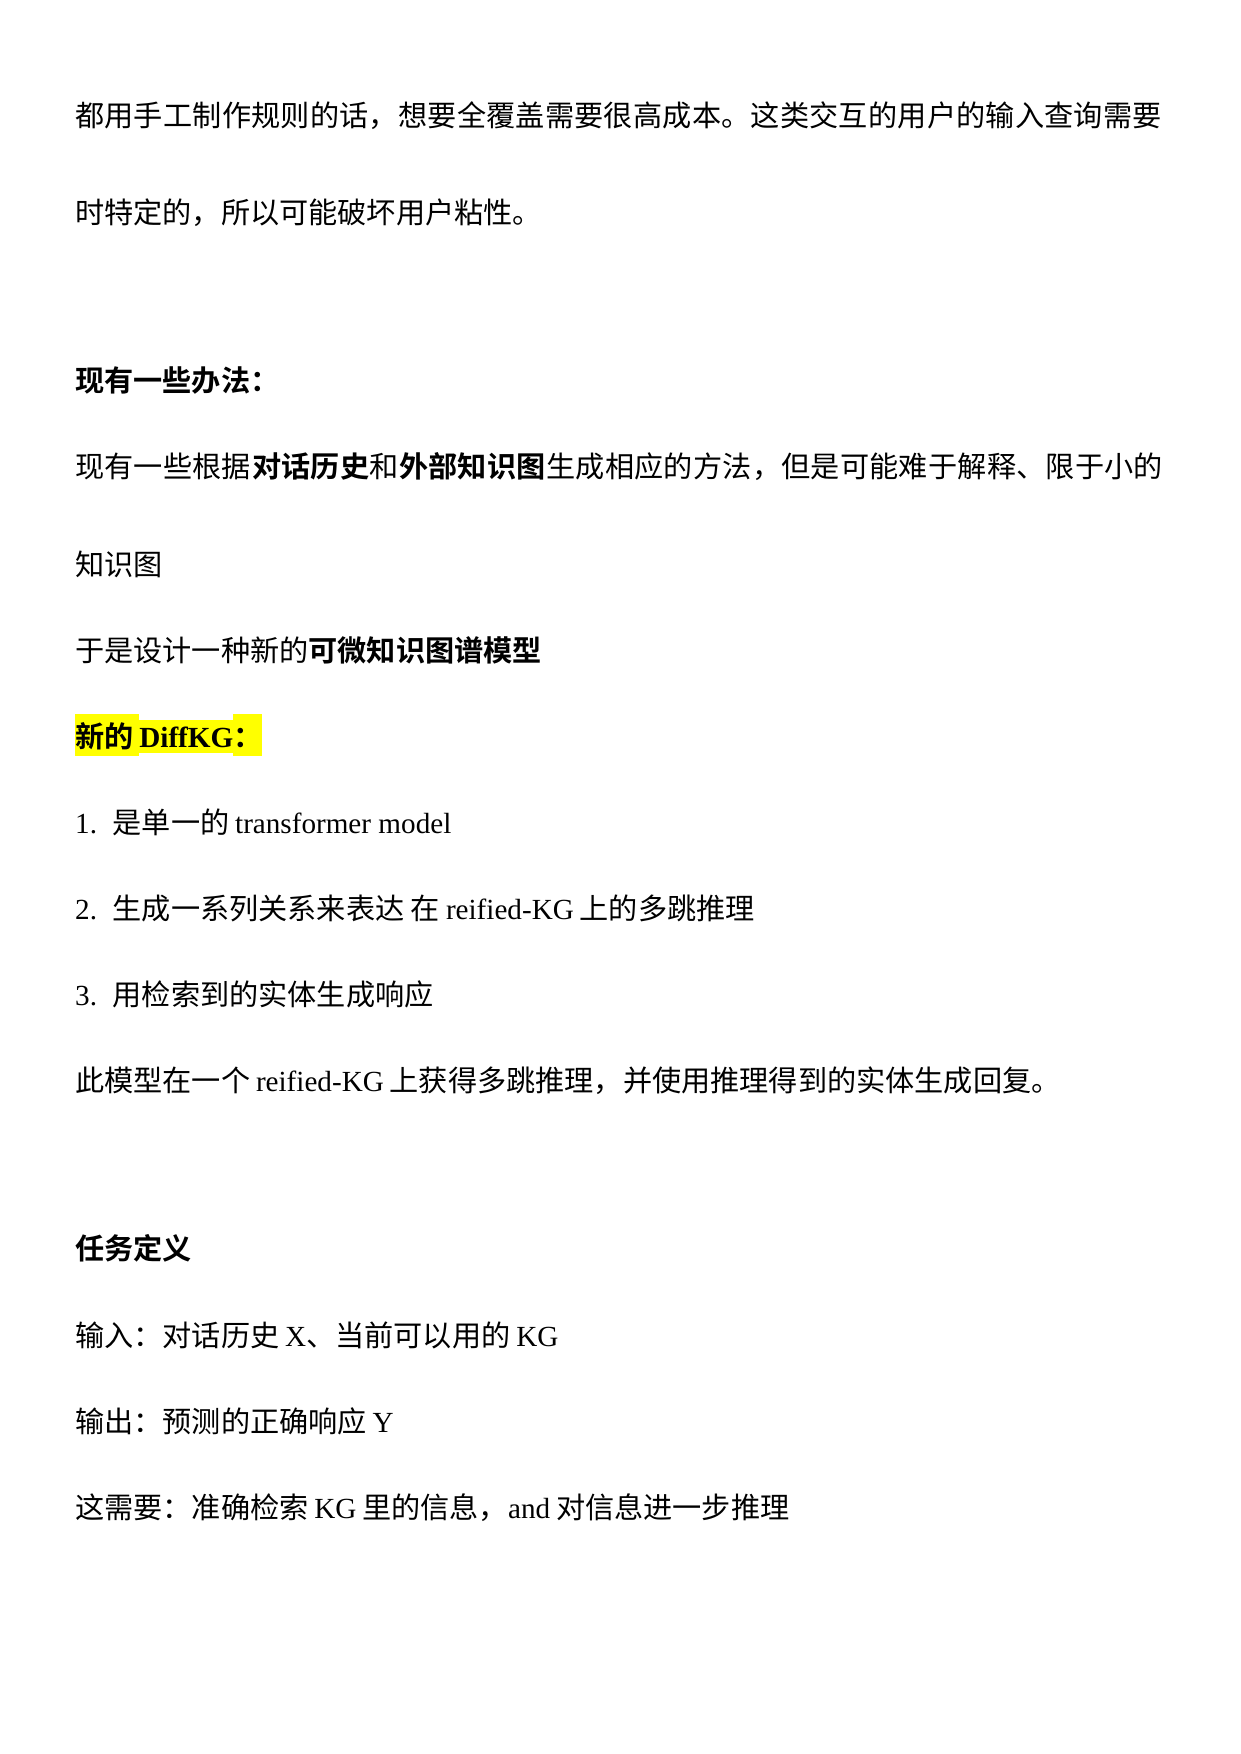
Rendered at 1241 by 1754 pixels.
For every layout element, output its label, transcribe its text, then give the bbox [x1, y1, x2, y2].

text 输入：对话历史X、当前可以用的KG [75, 1301, 1165, 1366]
text 现有一些根据对话历史和外部知识图生成相应的方法，但是可能难于解释、限于小的知识图 [75, 432, 1165, 595]
text 这需要：准确检索KG里的信息，and对信息进一步推理 [75, 1473, 1165, 1538]
text 新的DiffKG： [75, 702, 1165, 767]
list 用检索到的实体生成响应 [75, 961, 1165, 1026]
list 生成一系列关系来表达 在reified-KG上的多跳推理 [75, 874, 1165, 939]
text 任务定义 [75, 1214, 1165, 1279]
list 是单一的transformer model [75, 788, 1165, 853]
text 输出：预测的正确响应Y [75, 1387, 1165, 1452]
text 都用手工制作规则的话，想要全覆盖需要很高成本。这类交互的用户的输入查询需要时特定的，所以可能破坏用户粘性。 [75, 81, 1165, 243]
text 此模型在一个reified-KG上获得多跳推理，并使用推理得到的实体生成回复。 [75, 1047, 1165, 1112]
text 现有一些办法： [75, 346, 1165, 411]
text 于是设计一种新的可微知识图谱模型 [75, 616, 1165, 681]
